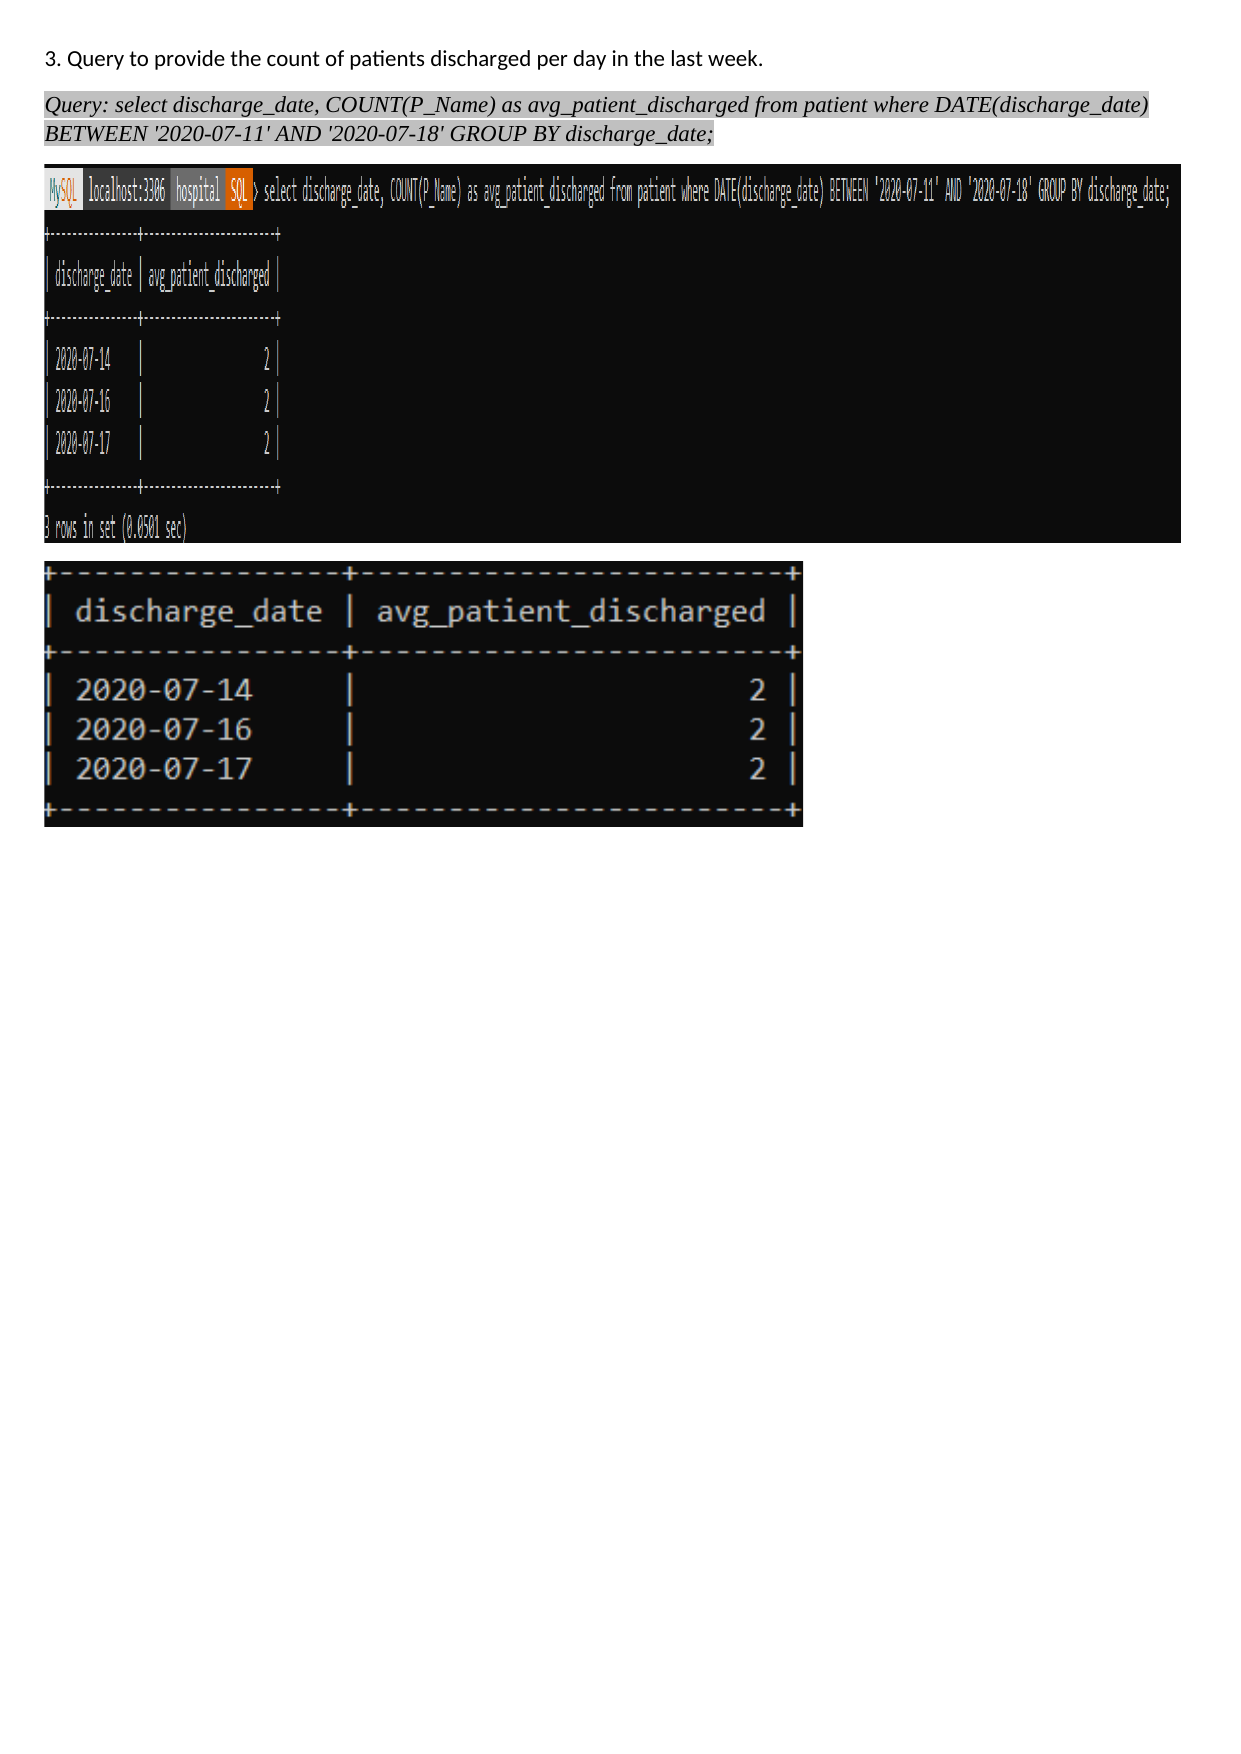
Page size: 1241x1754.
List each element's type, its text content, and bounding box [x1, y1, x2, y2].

picture [44, 164, 1181, 543]
text Query: select discharge_date, COUNT(P_Name) as avg_patient_discharged from patient where DATE(discharge_date) BETWEEN '2020-07-11' AND '2020-07-18' GROUP BY discharge_date; [44, 91, 1211, 146]
picture [44, 561, 804, 827]
text 3. Query to provide the count of patients discharged per day in the last week. [44, 44, 1211, 72]
